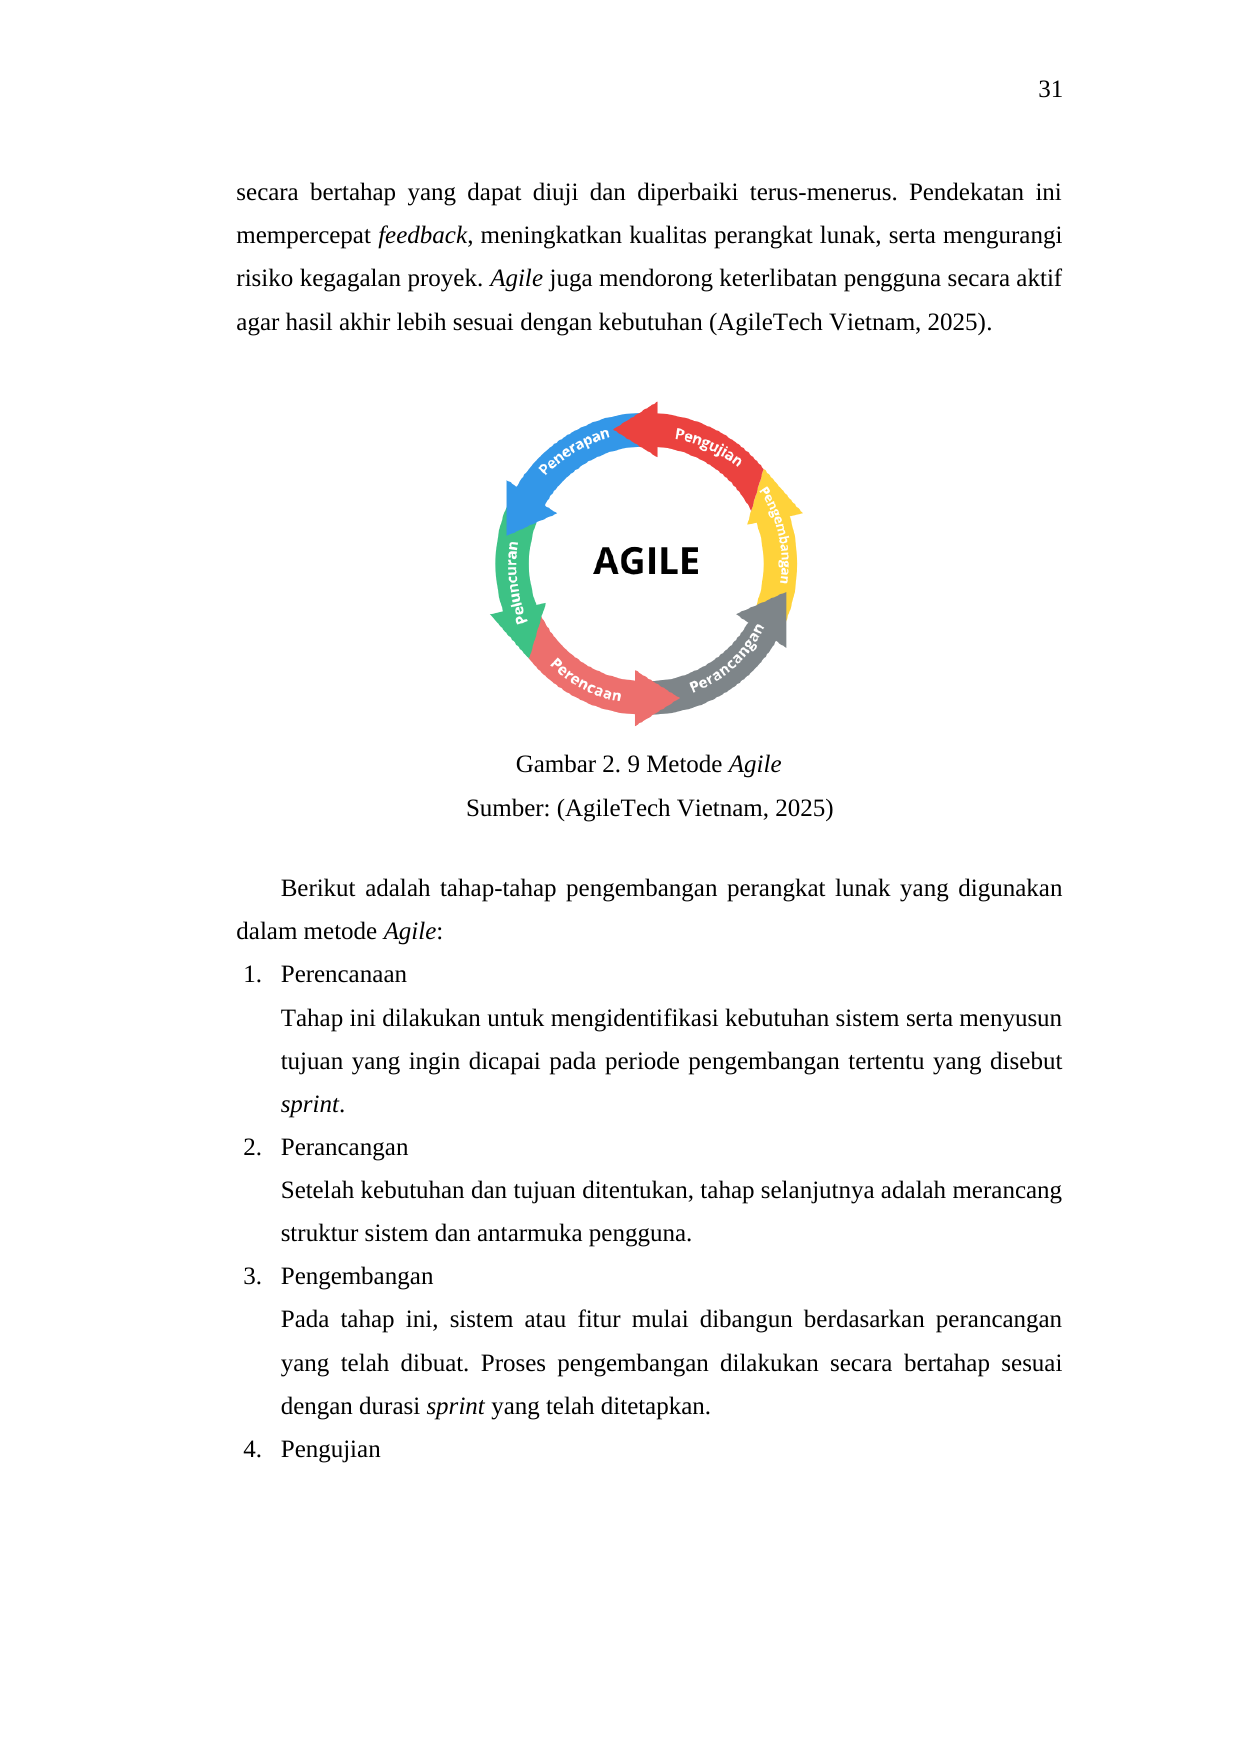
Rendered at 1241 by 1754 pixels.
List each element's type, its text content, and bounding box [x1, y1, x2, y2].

text Sumber: [236, 793, 1063, 821]
text Berikut adalah tahap-tahap pengembangan perangkat lunak yang digunakan dalam metode Agile: [236, 873, 1063, 945]
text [236, 177, 1063, 335]
list Pengujian [243, 1434, 1063, 1463]
list Perencanaan [243, 959, 1063, 988]
picture [477, 387, 823, 736]
list Tahap ini dilakukan untuk mengidentifikasi kebutuhan sistem serta menyusun tujuan yang ingin dicapai pada periode pengembangan tertentu yang disebut sprint. [281, 1003, 1063, 1118]
list Pengembangan [243, 1261, 1063, 1290]
text Gambar 2. 9 Metode Agile [236, 749, 1063, 778]
list Pada tahap ini, sistem atau fitur mulai dibangun berdasarkan perancangan yang telah dibuat. Proses pengembangan dilakukan secara bertahap sesuai dengan durasi sprint yang telah ditetapkan. [281, 1304, 1063, 1419]
list Setelah kebutuhan dan tujuan ditentukan, tahap selanjutnya adalah merancang struktur sistem dan antarmuka pengguna. [281, 1175, 1063, 1247]
list Perancangan [243, 1132, 1063, 1161]
